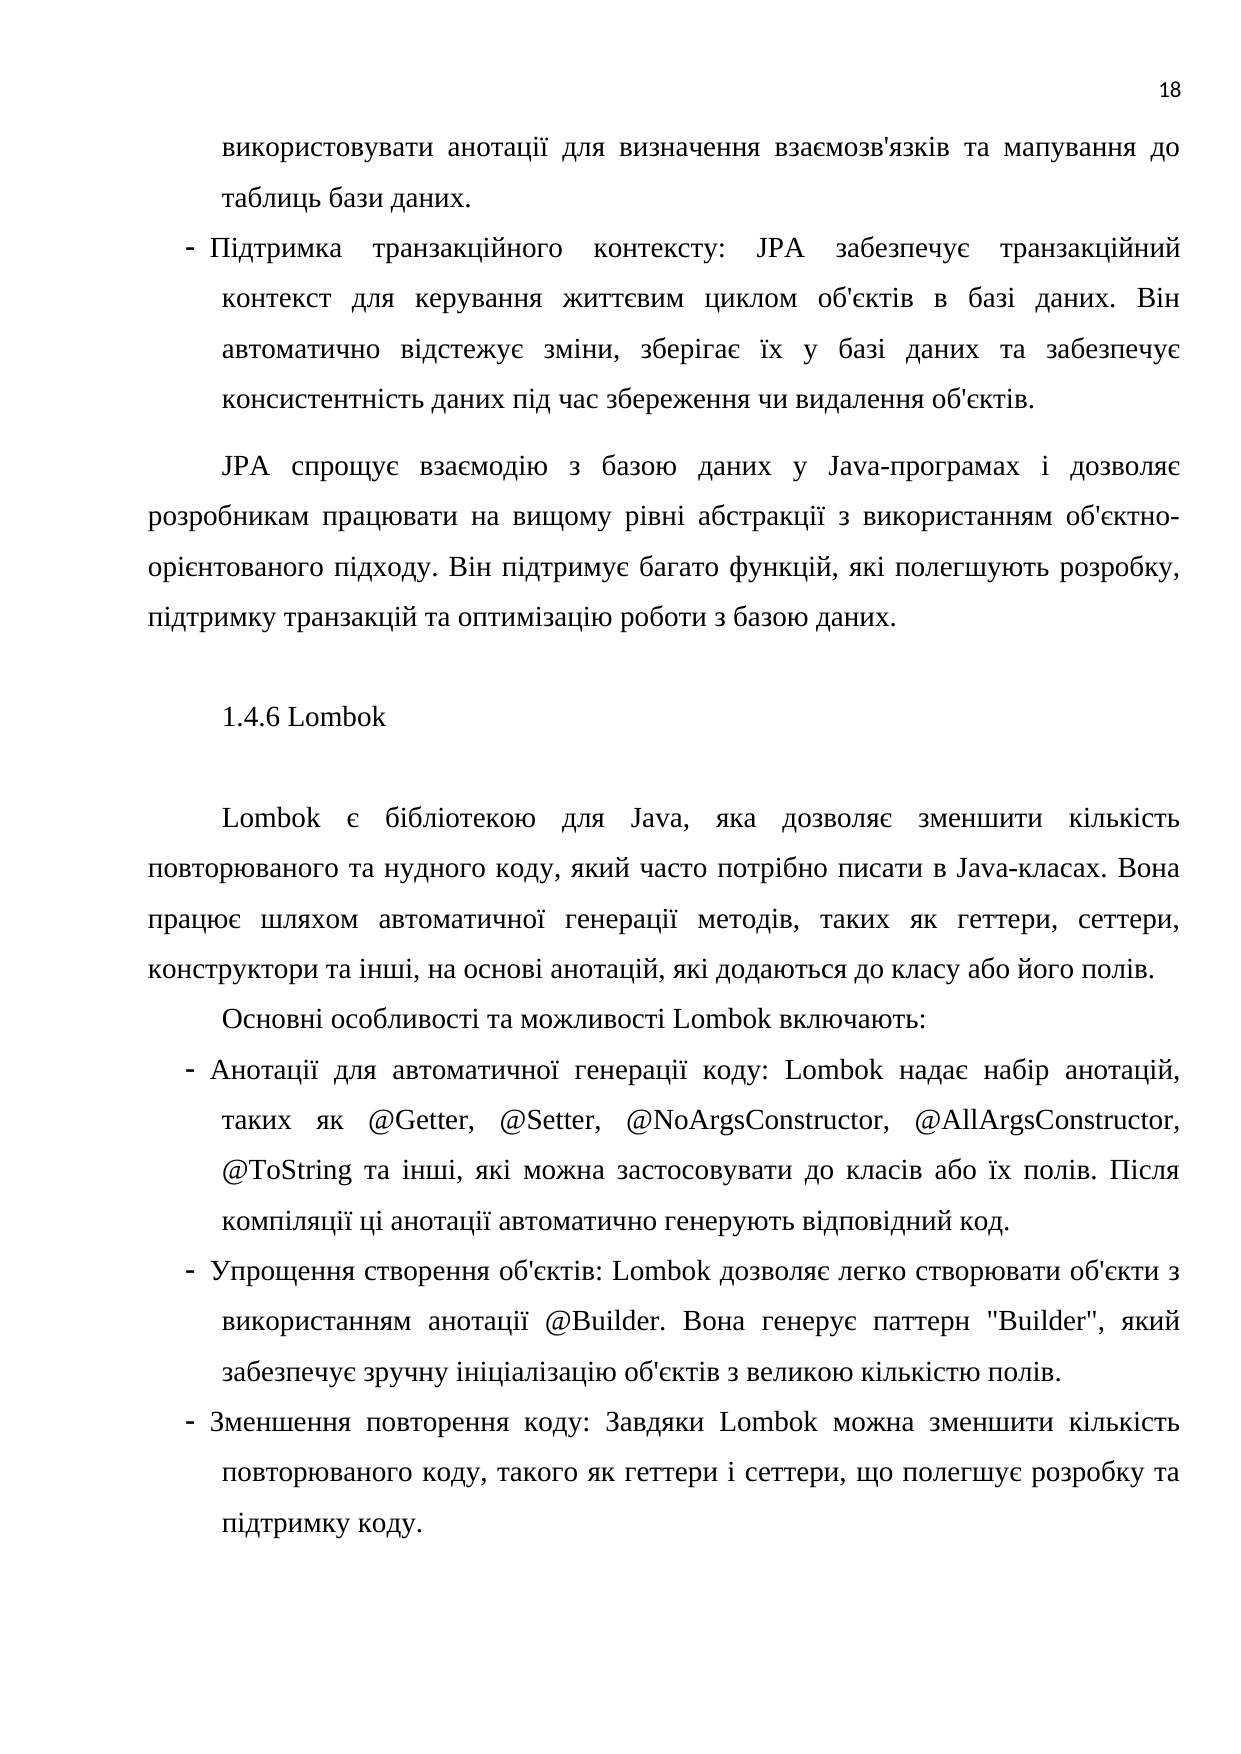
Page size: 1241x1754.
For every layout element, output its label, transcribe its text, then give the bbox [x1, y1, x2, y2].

list Анотації для автоматичної генерації коду: Lombok надає набір анотацій, таких як @Getter, @Setter, @NoArgsConstructor, @AllArgsConstructor, @ToString та інші, які можна застосовувати до класів або їх полів. Після компіляції ці анотації автоматично генерують відповідний код. [185, 1052, 1181, 1236]
text Основні особливості та можливості Lombok включають: [148, 1001, 1181, 1035]
list Упрощення створення об'єктів: Lombok дозволяє легко створювати об'єкти з використанням анотації @Builder. Вона генерує паттерн "Builder", який забезпечує зручну ініціалізацію об'єктів з великою кількістю полів. [185, 1253, 1181, 1387]
subtitle Lombok [148, 699, 1181, 733]
list Підтримка транзакційного контексту: JPA забезпечує транзакційний контекст для керування життєвим циклом об'єктів в базі даних. Він автоматично відстежує зміни, зберігає їх у базі даних та забезпечує консистентність даних під час збереження чи видалення об'єктів. [185, 230, 1181, 414]
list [185, 129, 1181, 213]
list Зменшення повторення коду: Завдяки Lombok можна зменшити кількість повторюваного коду, такого як геттери і сеттери, що полегшує розробку та підтримку коду. [185, 1404, 1181, 1538]
text Lombok є бібліотекою для Java, яка дозволяє зменшити кількість повторюваного та нудного коду, який часто потрібно писати в Java-класах. Вона працює шляхом автоматичної генерації методів, таких як геттери, сеттери, конструктори та інші, на основі анотацій, які додаються до класу або його полів. [148, 800, 1181, 985]
text JPA спрощує взаємодію з базою даних у Java-програмах і дозволяє розробникам працювати на вищому рівні абстракції з використанням об'єктно-орієнтованого підходу. Він підтримує багато функцій, які полегшують розробку, підтримку транзакцій та оптимізацію роботи з базою даних. [148, 448, 1181, 632]
